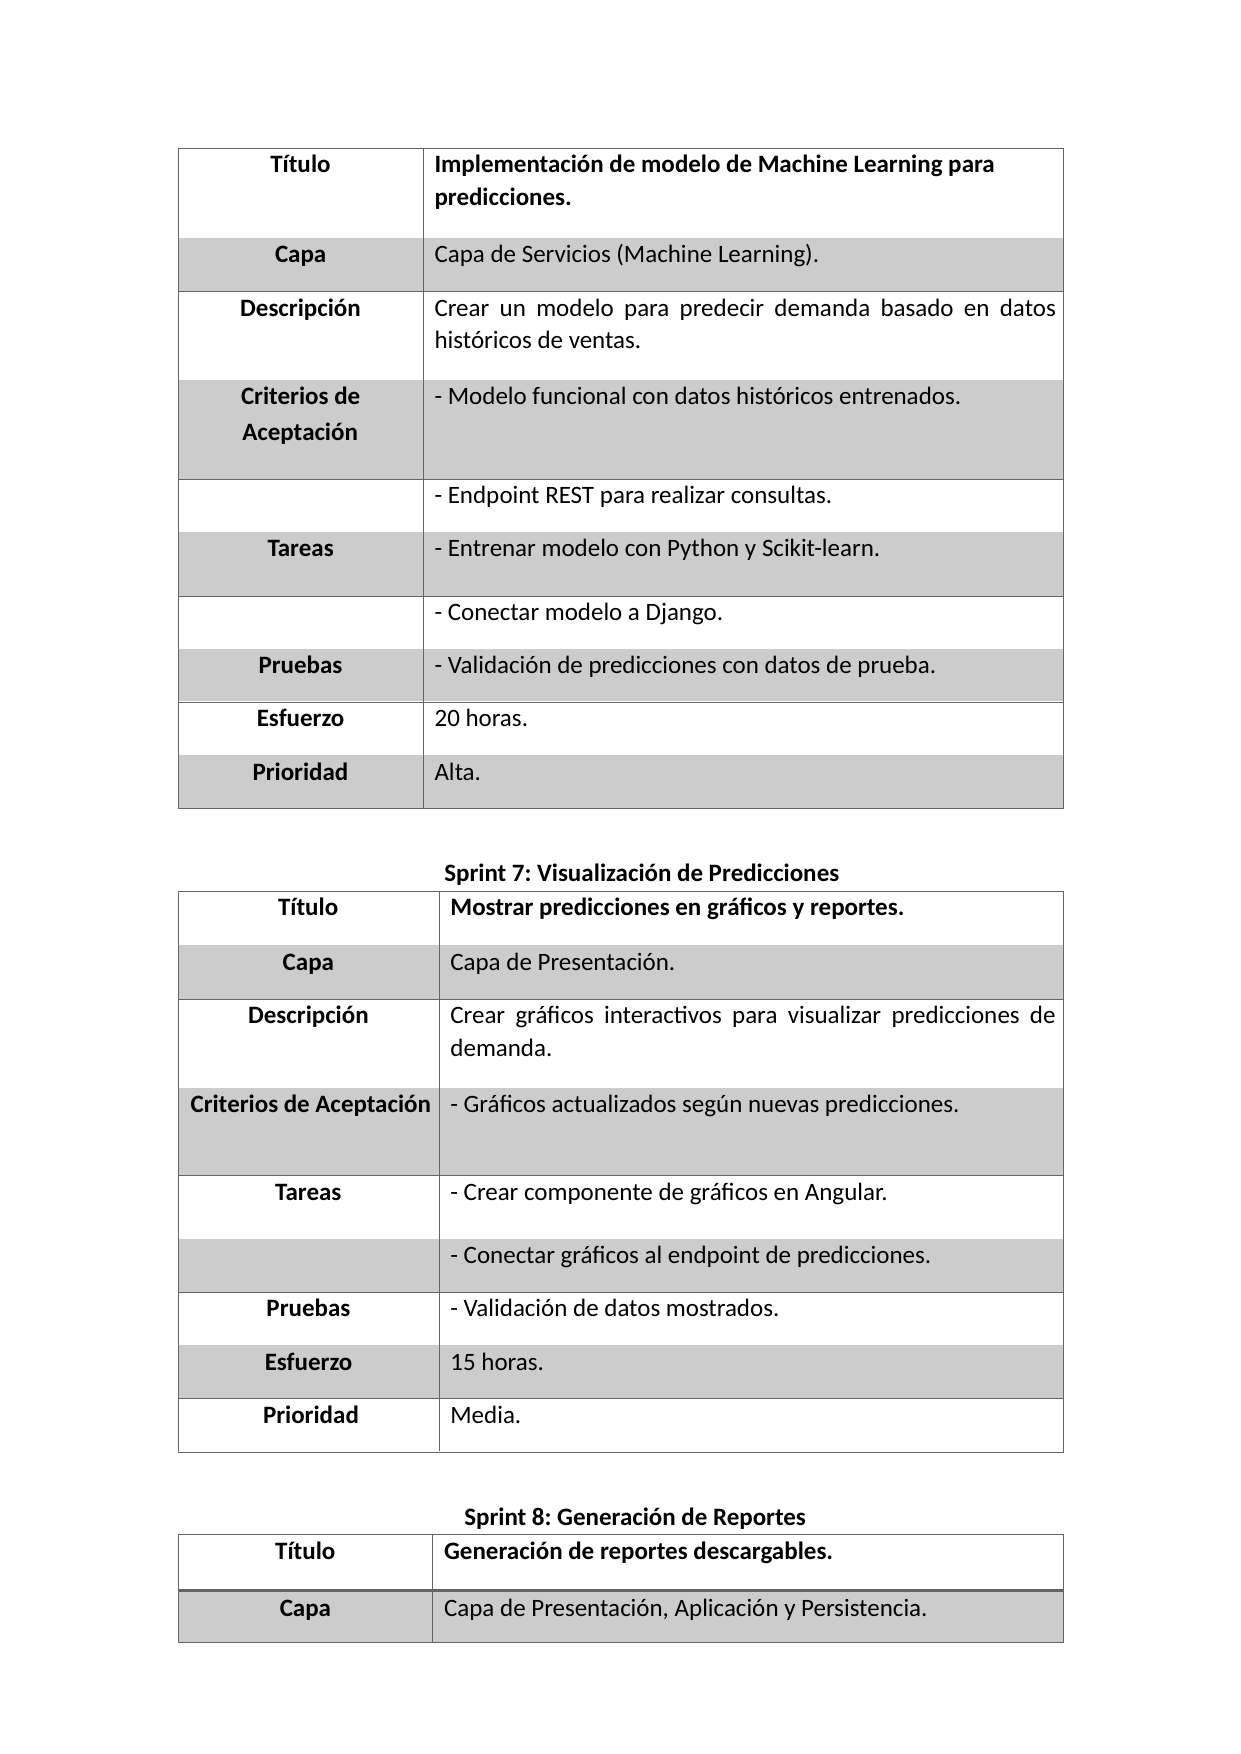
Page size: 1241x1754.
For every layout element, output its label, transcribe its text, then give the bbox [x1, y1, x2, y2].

table_cell Tareas [179, 533, 423, 596]
table_cell Capa de Presentación. [440, 946, 1063, 999]
table_cell - Conectar modelo a Django. [424, 597, 1063, 649]
table_cell - Conectar gráficos al endpoint de predicciones. [440, 1240, 1063, 1292]
table_cell Capa [179, 239, 423, 291]
table_cell Criterios de Aceptación [179, 381, 423, 479]
table_cell - Crear componente de gráficos en Angular. [440, 1176, 1063, 1239]
table_cell Descripción [179, 292, 423, 380]
table_cell Esfuerzo [179, 1346, 439, 1398]
table_cell Pruebas [179, 650, 423, 701]
text Sprint 8: Generación de Reportes [177, 1501, 806, 1532]
table_cell - Entrenar modelo con Python y Scikit-learn. [424, 533, 1063, 596]
table_cell Pruebas [179, 1293, 439, 1345]
table_cell [179, 1240, 439, 1292]
table_cell Esfuerzo [179, 703, 423, 755]
table_cell 15 horas. [440, 1346, 1063, 1398]
table_cell - Endpoint REST para realizar consultas. [424, 480, 1063, 532]
table_cell Tareas [179, 1176, 439, 1239]
table_cell Alta. [424, 756, 1063, 808]
table_cell Capa de Servicios (Machine Learning). [424, 239, 1063, 291]
table_cell Prioridad [179, 1399, 439, 1451]
table_cell Prioridad [179, 756, 423, 808]
table_header Mostrar predicciones en gráficos y reportes. [440, 892, 1063, 945]
table_header Generación de reportes descargables. [433, 1535, 1063, 1589]
table_header Título [179, 149, 423, 237]
table_cell Media. [440, 1399, 1063, 1451]
table_cell Descripción [179, 1000, 439, 1087]
table_cell - Gráficos actualizados según nuevas predicciones. [440, 1089, 1063, 1175]
table_header Título [179, 1535, 432, 1589]
table_cell Crear gráficos interactivos para visualizar predicciones de demanda. [440, 1000, 1063, 1087]
table_cell [179, 597, 423, 649]
table_cell Capa [179, 1592, 432, 1642]
table_cell [179, 480, 423, 532]
table_cell Crear un modelo para predecir demanda basado en datos históricos de ventas. [424, 292, 1063, 380]
table_header Implementación de modelo de Machine Learning para predicciones. [424, 149, 1063, 237]
table_cell - Validación de datos mostrados. [440, 1293, 1063, 1345]
table_header Título [179, 892, 439, 945]
table_cell Capa de Presentación, Aplicación y Persistencia. [433, 1592, 1063, 1642]
text Sprint 7: Visualización de Predicciones [177, 858, 839, 888]
table_cell - Modelo funcional con datos históricos entrenados. [424, 381, 1063, 479]
table_cell Criterios de Aceptación [179, 1089, 439, 1175]
table_cell - Validación de predicciones con datos de prueba. [424, 650, 1063, 701]
table_cell Capa [179, 946, 439, 999]
table_cell 20 horas. [424, 703, 1063, 755]
